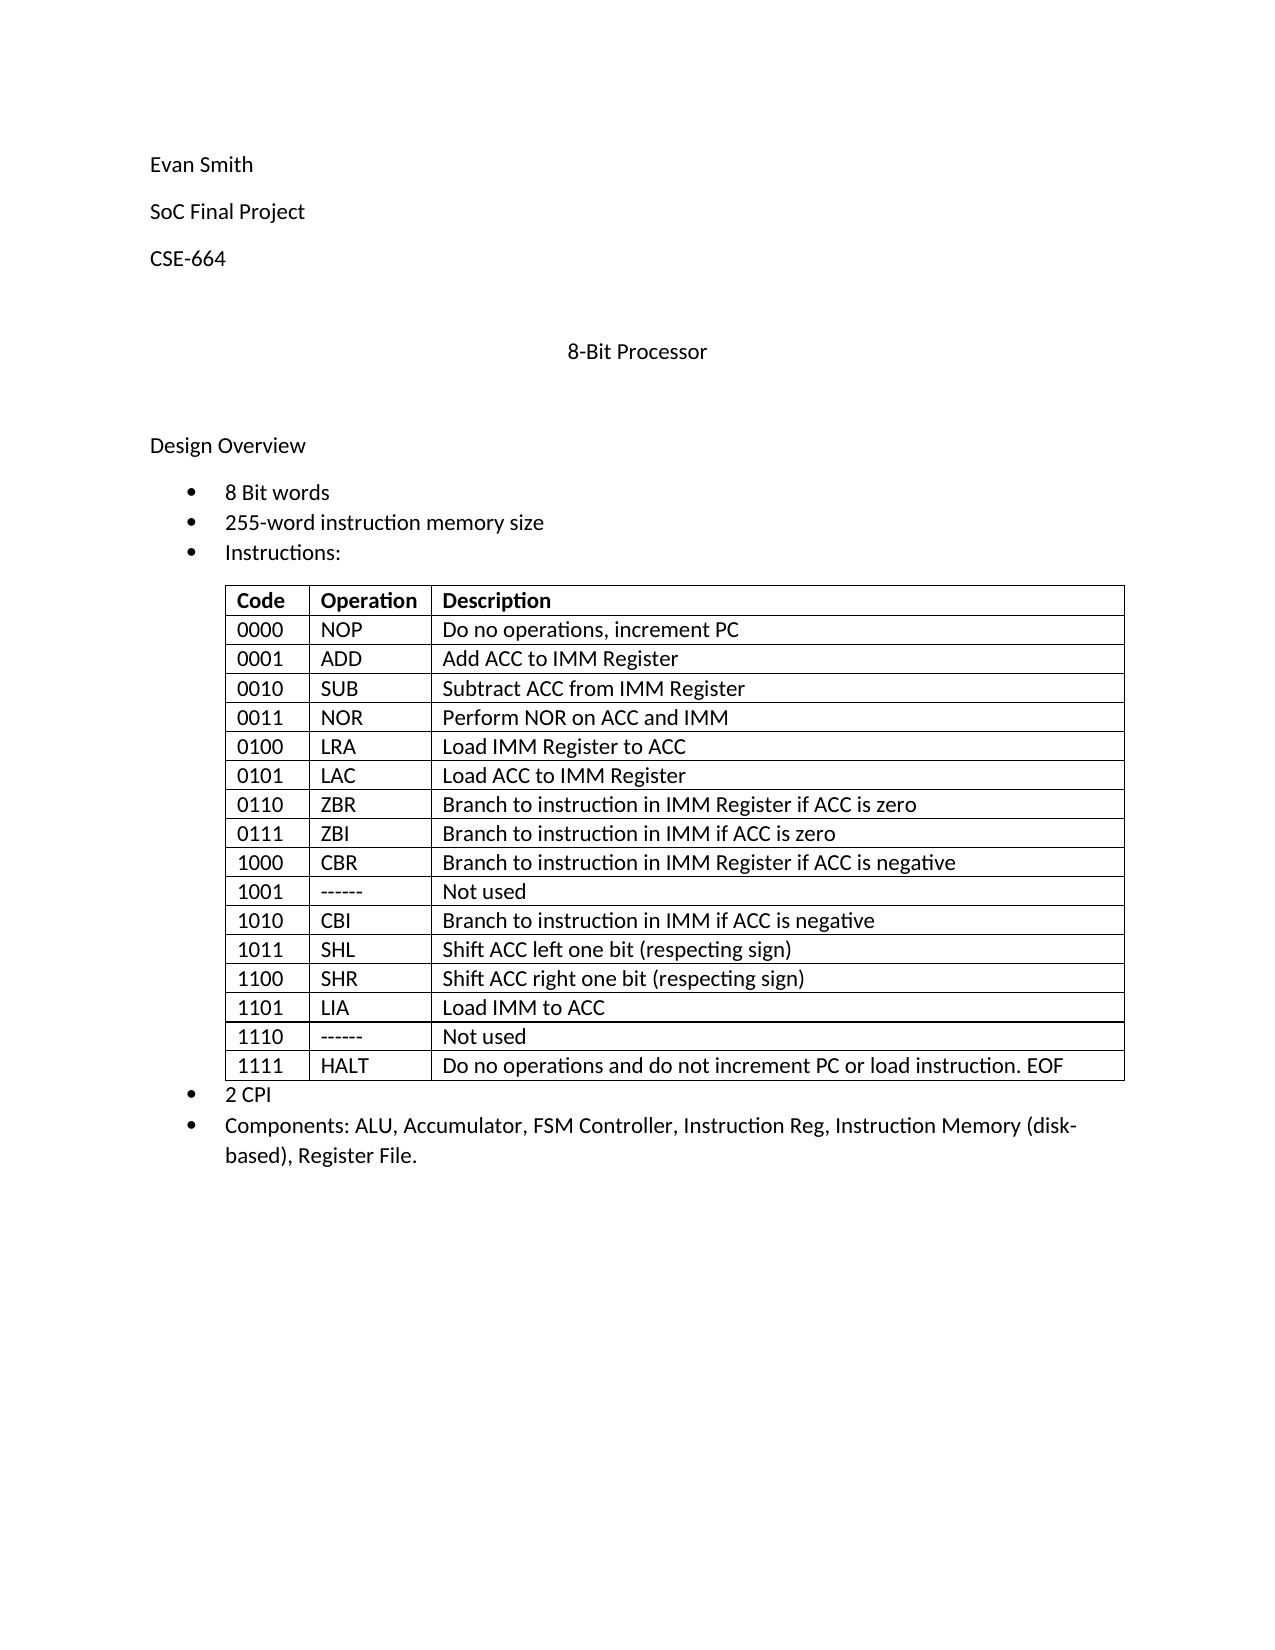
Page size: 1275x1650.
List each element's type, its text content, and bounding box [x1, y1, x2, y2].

table_cell Branch to instruction in IMM Register if ACC is negative [432, 848, 1124, 876]
table_cell Shift ACC left one bit (respecting sign) [432, 935, 1124, 963]
table_cell 0111 [226, 819, 309, 847]
table_cell 0001 [226, 645, 309, 673]
table_cell Shift ACC right one bit (respecting sign) [432, 964, 1124, 992]
table_cell 0000 [226, 616, 309, 643]
table_cell CBI [310, 906, 431, 934]
table_cell 1110 [226, 1023, 309, 1050]
table_cell NOP [310, 616, 431, 643]
table_cell LRA [310, 732, 431, 760]
table_cell 0101 [226, 761, 309, 789]
list Instructions: [187, 538, 1125, 567]
list 8 Bit words [187, 478, 1125, 506]
table_header Operation [310, 586, 431, 614]
table_cell Not used [432, 877, 1124, 905]
text 8-Bit Processor [150, 337, 1125, 366]
table_header Code [226, 586, 309, 614]
table_cell Subtract ACC from IMM Register [432, 674, 1124, 702]
table_cell ------ [310, 1023, 431, 1050]
table_cell 1000 [226, 848, 309, 876]
table_cell Load IMM to ACC [432, 993, 1124, 1021]
table_cell 0100 [226, 732, 309, 760]
table_cell 0110 [226, 790, 309, 818]
table_header Description [432, 586, 1124, 614]
table_cell NOR [310, 703, 431, 731]
table_cell HALT [310, 1051, 431, 1079]
table_cell Load IMM Register to ACC [432, 732, 1124, 760]
table_cell 1101 [226, 993, 309, 1021]
table_cell ------ [310, 877, 431, 905]
table_cell Branch to instruction in IMM if ACC is zero [432, 819, 1124, 847]
list 255-word instruction memory size [187, 508, 1125, 536]
table_cell 0010 [226, 674, 309, 702]
text SoC Final Project [150, 197, 1125, 225]
table_cell SHL [310, 935, 431, 963]
table_cell 1011 [226, 935, 309, 963]
table_cell SUB [310, 674, 431, 702]
table_cell 1010 [226, 906, 309, 934]
table_cell ZBR [310, 790, 431, 818]
table_cell 1001 [226, 877, 309, 905]
table_cell Perform NOR on ACC and IMM [432, 703, 1124, 731]
table_cell SHR [310, 964, 431, 992]
table_cell ZBI [310, 819, 431, 847]
table_cell CBR [310, 848, 431, 876]
list 2 CPI [187, 1081, 1125, 1108]
table_cell Load ACC to IMM Register [432, 761, 1124, 789]
table_cell Branch to instruction in IMM Register if ACC is zero [432, 790, 1124, 818]
table_cell LAC [310, 761, 431, 789]
table_cell Not used [432, 1023, 1124, 1050]
text Evan Smith [150, 150, 1125, 178]
table_cell Do no operations, increment PC [432, 616, 1124, 643]
table_cell 1100 [226, 964, 309, 992]
table_cell 0011 [226, 703, 309, 731]
table_cell 1111 [226, 1051, 309, 1079]
table_cell LIA [310, 993, 431, 1021]
text Design Overview [150, 431, 1125, 459]
table_cell Branch to instruction in IMM if ACC is negative [432, 906, 1124, 934]
text CSE-664 [150, 244, 1125, 272]
table_cell Do no operations and do not increment PC or load instruction. EOF [432, 1051, 1124, 1079]
table_cell ADD [310, 645, 431, 673]
list Components: ALU, Accumulator, FSM Controller, Instruction Reg, Instruction Memory (disk-based), Register File. [187, 1111, 1125, 1169]
table_cell Add ACC to IMM Register [432, 645, 1124, 673]
